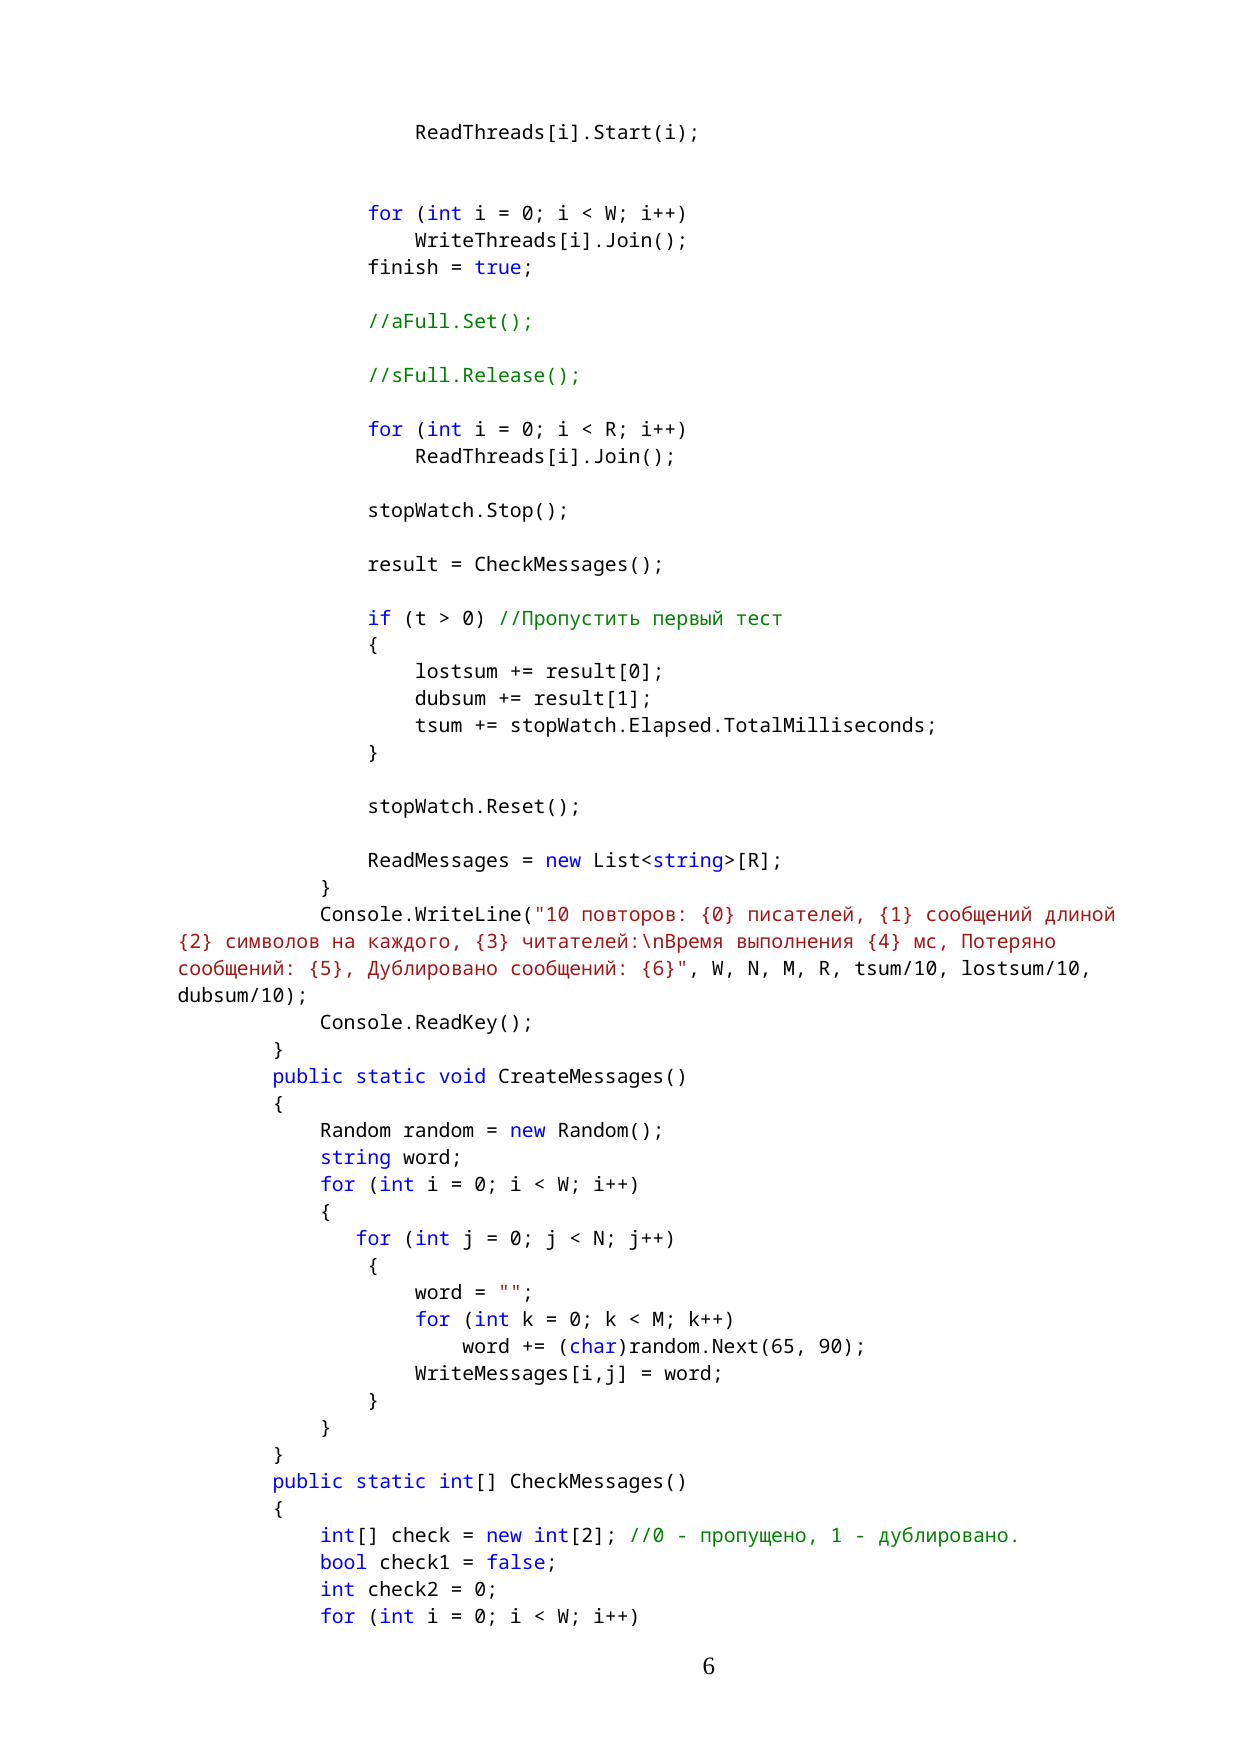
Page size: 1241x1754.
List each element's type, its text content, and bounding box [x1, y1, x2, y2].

text result = CheckMessages(); [177, 550, 1152, 577]
text stopWatch.Reset(); [177, 793, 1152, 819]
text } [177, 1413, 1152, 1440]
text int check2 = 0; [177, 1575, 1152, 1602]
text dubsum += result[1]; [177, 685, 1152, 712]
text public static int[] CheckMessages() [177, 1467, 1152, 1494]
text int[] check = new int[2]; //0 - пропущено, 1 - дублировано. [177, 1521, 1152, 1548]
text } [177, 873, 1152, 901]
text for (int i = 0; i < W; i++) [177, 1170, 1152, 1197]
text { [177, 1494, 1152, 1521]
text for (int j = 0; j < N; j++) [177, 1224, 1152, 1251]
text } [177, 1440, 1152, 1467]
text } [177, 739, 1152, 766]
text } [177, 1035, 1152, 1062]
text { [177, 1251, 1152, 1278]
text word = ""; [177, 1278, 1152, 1305]
text WriteMessages[i,j] = word; [177, 1359, 1152, 1386]
text for (int i = 0; i < W; i++) [177, 199, 1152, 226]
text } [177, 1386, 1152, 1413]
text public static void CreateMessages() [177, 1062, 1152, 1089]
text Console.WriteLine("10 повторов: {0} писателей, {1} сообщений длиной {2} символов на каждого, {3} читателей:\nВремя выполнения {4} мс, Потеряно сообщений: {5}, Дублировано сообщений: {6}", W, N, M, R, tsum/10, lostsum/10, dubsum/10); [177, 901, 1152, 1008]
text bool check1 = false; [177, 1548, 1152, 1575]
text stopWatch.Stop(); [177, 496, 1152, 523]
text //sFull.Release(); [177, 361, 1152, 388]
text for (int i = 0; i < W; i++) [177, 1602, 1152, 1629]
text for (int k = 0; k < M; k++) [177, 1305, 1152, 1332]
text tsum += stopWatch.Elapsed.TotalMilliseconds; [177, 712, 1152, 739]
text //aFull.Set(); [177, 307, 1152, 334]
text ReadThreads[i].Start(i); [177, 118, 1152, 145]
text string word; [177, 1143, 1152, 1170]
text if (t > 0) //Пропустить первый тест [177, 604, 1152, 631]
text { [177, 1089, 1152, 1116]
text finish = true; [177, 253, 1152, 280]
text for (int i = 0; i < R; i++) [177, 415, 1152, 442]
text Console.ReadKey(); [177, 1008, 1152, 1035]
text WriteThreads[i].Join(); [177, 226, 1152, 253]
text { [177, 1197, 1152, 1224]
text ReadMessages = new List<string>[R]; [177, 847, 1152, 873]
text lostsum += result[0]; [177, 658, 1152, 685]
text { [177, 631, 1152, 658]
text word += (char)random.Next(65, 90); [177, 1332, 1152, 1359]
text Random random = new Random(); [177, 1116, 1152, 1143]
text ReadThreads[i].Join(); [177, 442, 1152, 469]
